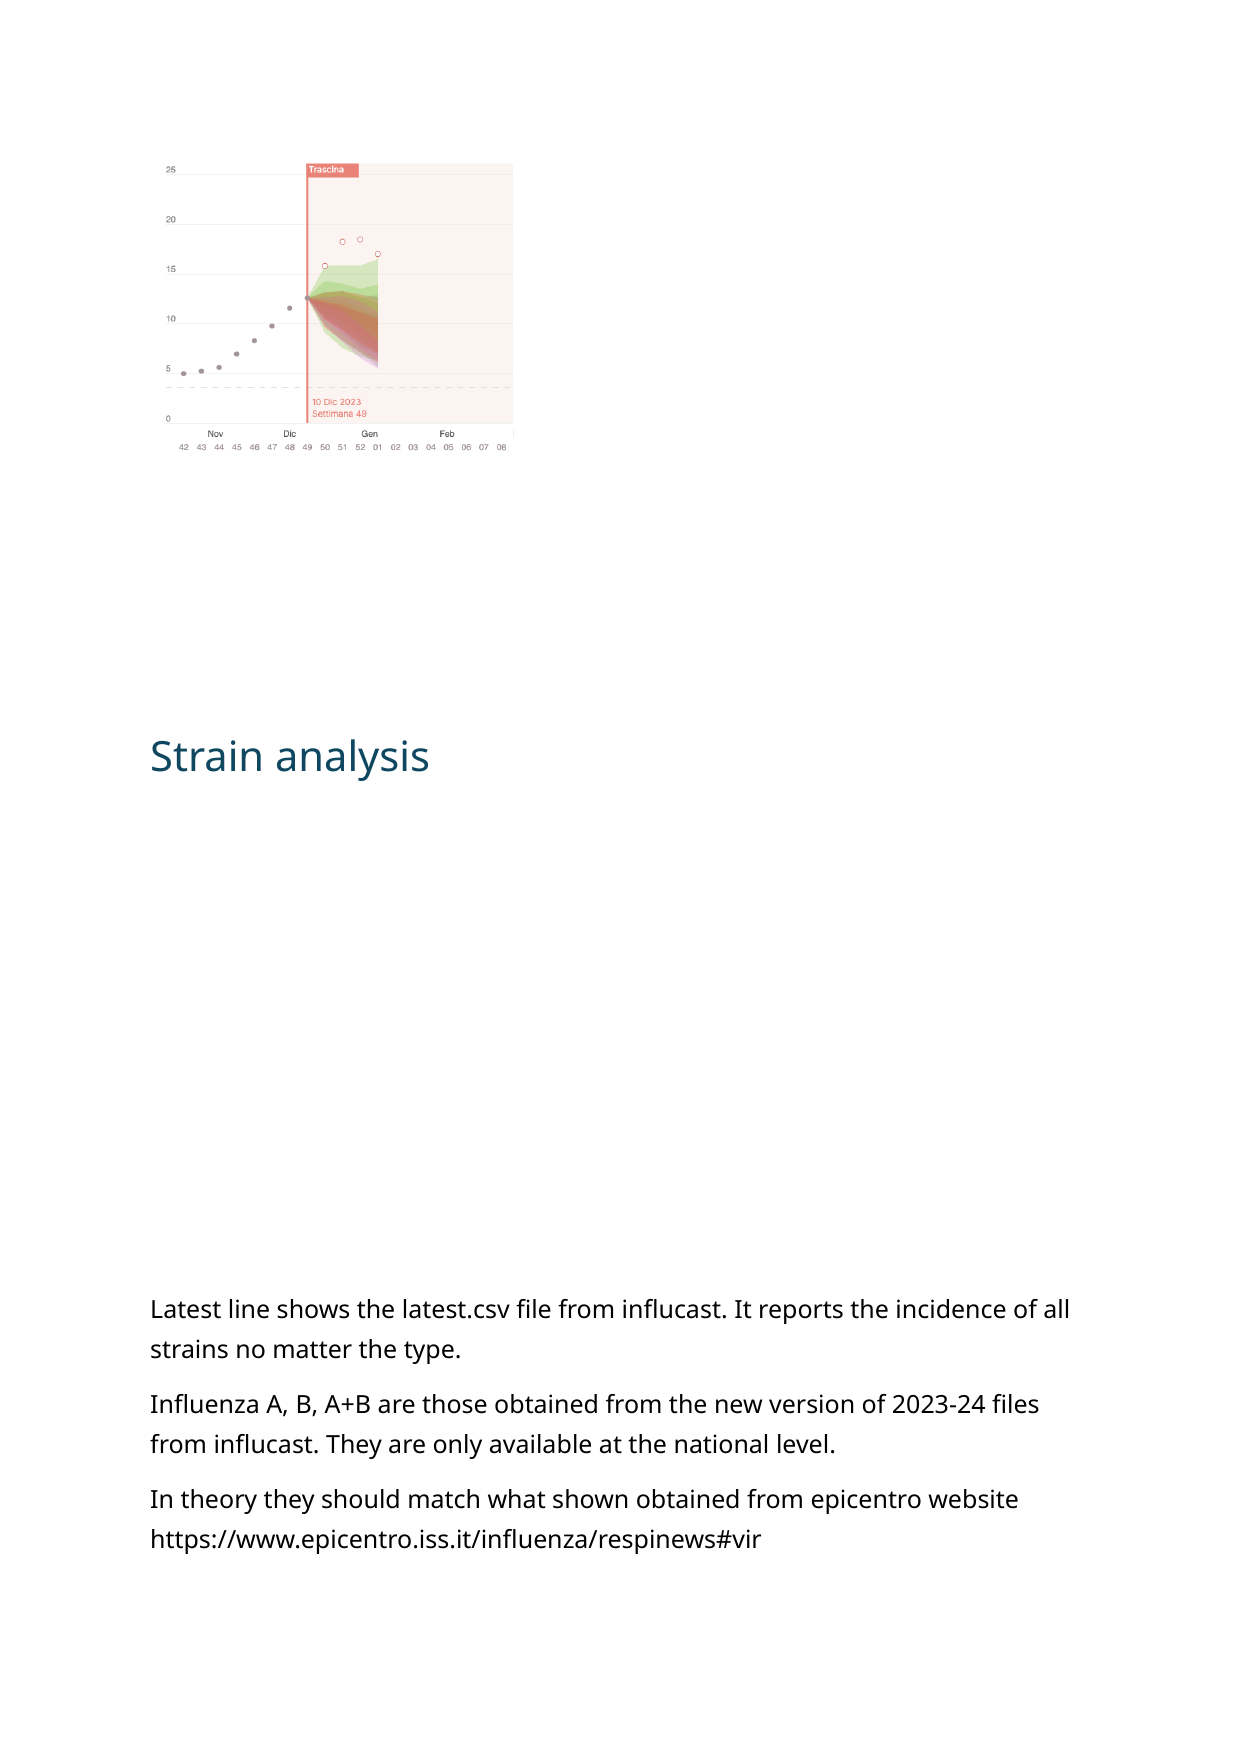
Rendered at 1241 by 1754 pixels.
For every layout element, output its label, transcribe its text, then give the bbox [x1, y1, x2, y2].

text Influenza A, B, A+B are those obtained from the new version of 2023-24 files from influcast. They are only available at the national level. [150, 1387, 1090, 1460]
text In theory they should match what shown obtained from epicentro website https://www.epicentro.iss.it/influenza/respinews#vir [150, 1482, 1090, 1555]
picture [150, 150, 514, 461]
text Latest line shows the latest.csv file from influcast. It reports the incidence of all strains no matter the type. [150, 1292, 1090, 1365]
subtitle Strain analysis [150, 727, 1090, 783]
